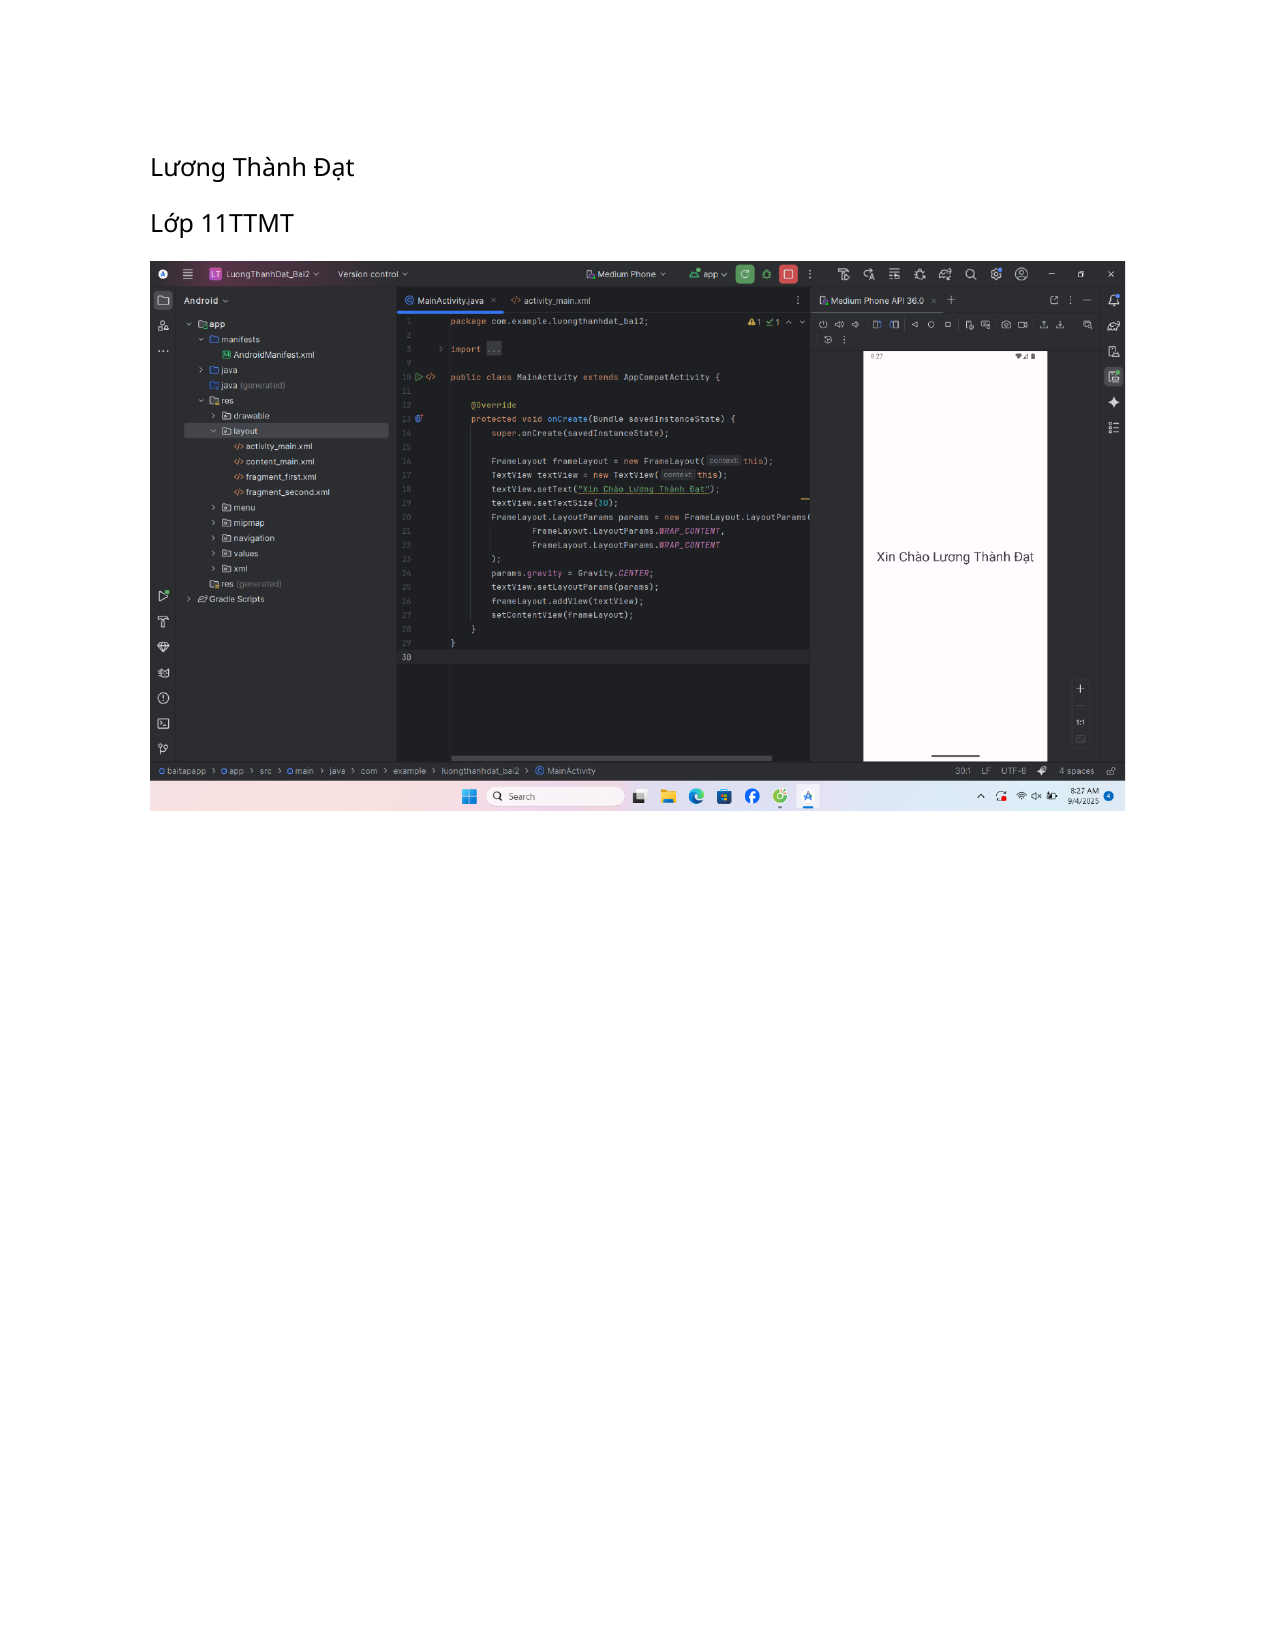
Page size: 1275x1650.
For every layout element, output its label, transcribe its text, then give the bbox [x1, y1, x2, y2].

picture [150, 261, 1125, 811]
text Lớp 11TTMT [150, 206, 1125, 240]
text Lương Thành Đạt [150, 150, 1125, 184]
